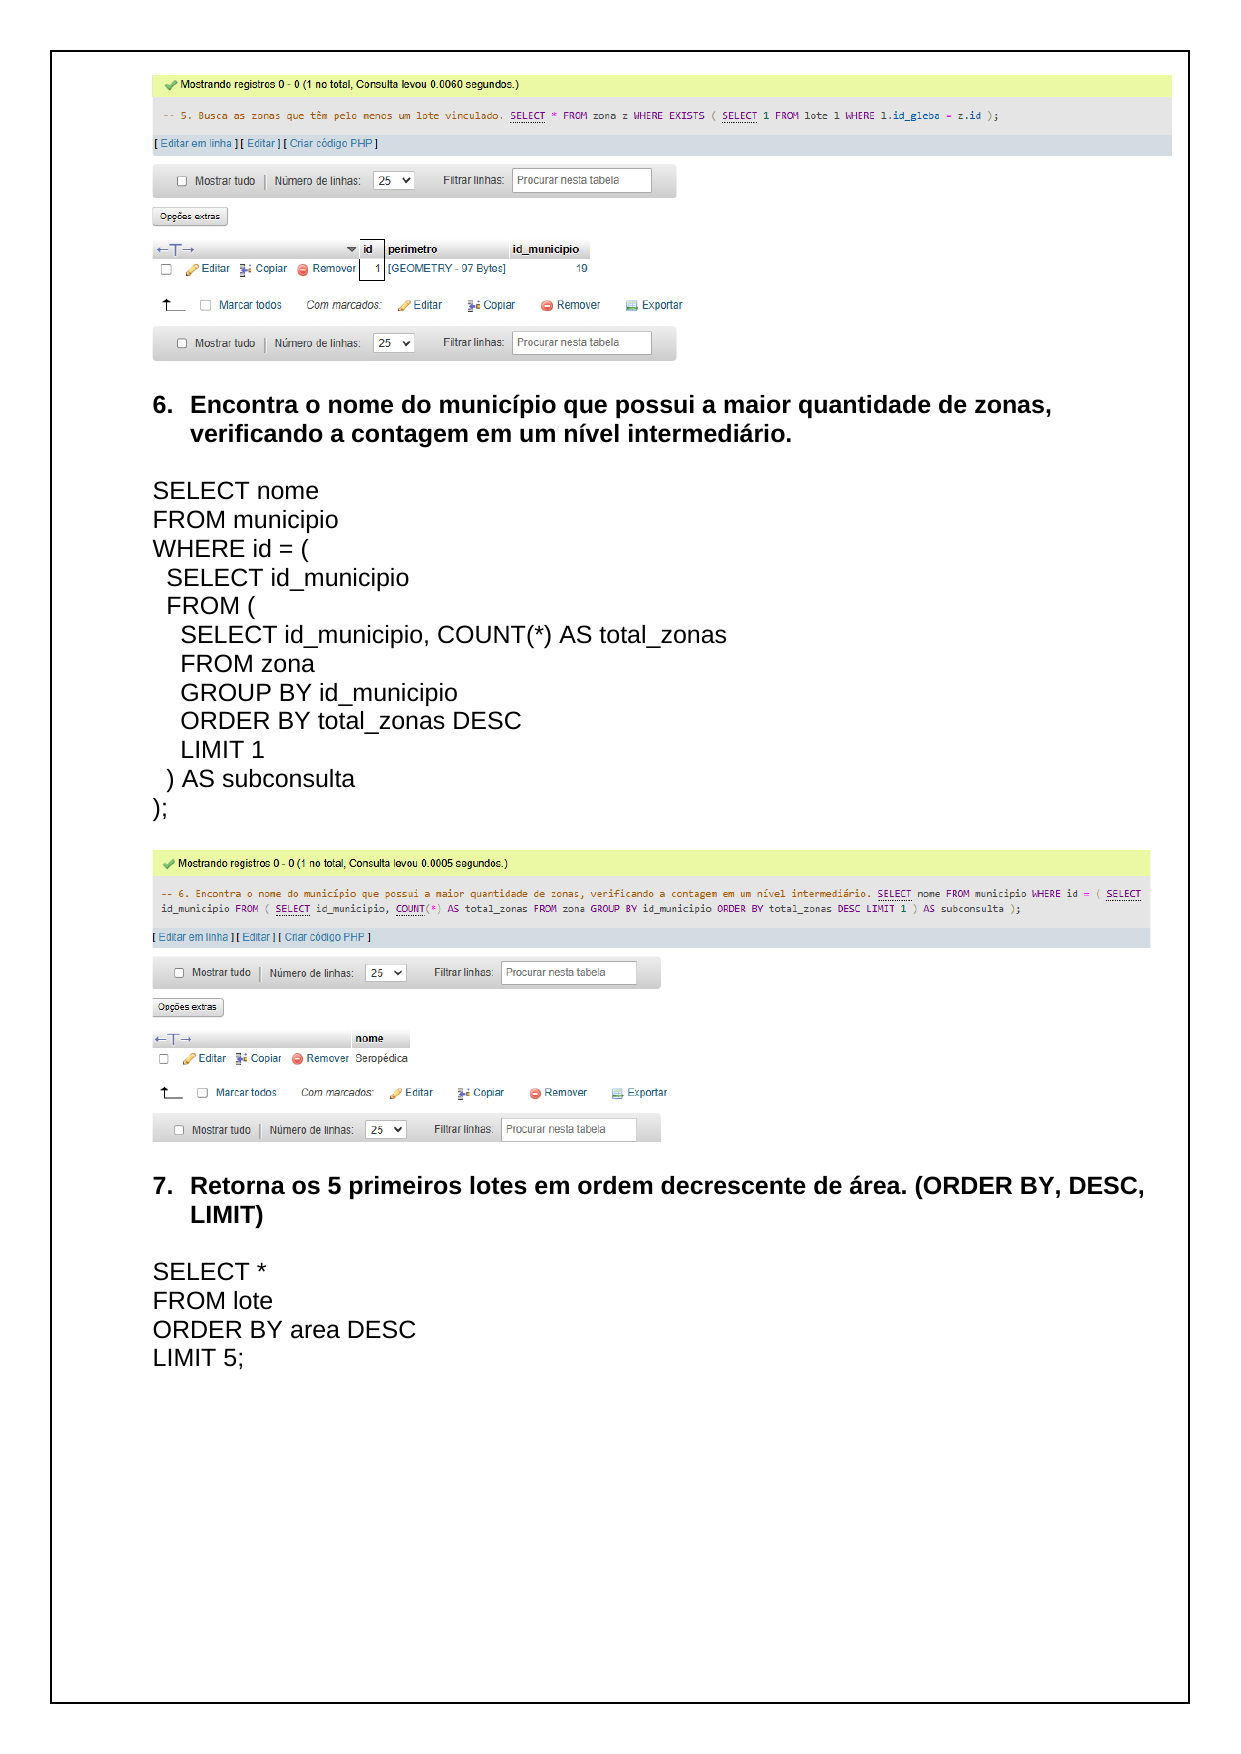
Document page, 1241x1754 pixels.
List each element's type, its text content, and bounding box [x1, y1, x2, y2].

text FROM municipio [152, 505, 1165, 534]
text FROM lote [152, 1286, 1165, 1314]
text SELECT * [152, 1257, 1165, 1286]
text SELECT nome [152, 476, 1165, 505]
text FROM ( [152, 591, 1165, 620]
text LIMIT 1 [152, 735, 1165, 764]
text ORDER BY area DESC [152, 1314, 1165, 1343]
picture [152, 75, 1172, 362]
text GROUP BY id_municipio [152, 677, 1165, 706]
list Retorna os 5 primeiros lotes em ordem decrescente de área. (ORDER BY, DESC, LIMIT) [152, 1171, 1165, 1228]
list Encontra o nome do município que possui a maior quantidade de zonas, verificando a contagem em um nível intermediário. [152, 390, 1165, 447]
text ); [152, 792, 1165, 821]
text FROM zona [152, 649, 1165, 677]
text SELECT id_municipio, COUNT(*) AS total_zonas [152, 620, 1165, 649]
text SELECT id_municipio [152, 562, 1165, 591]
text WHERE id = ( [152, 534, 1165, 562]
text ORDER BY total_zonas DESC [152, 706, 1165, 735]
text LIMIT 5; [152, 1343, 1165, 1372]
text ) AS subconsulta [152, 764, 1165, 792]
picture [152, 850, 1151, 1142]
